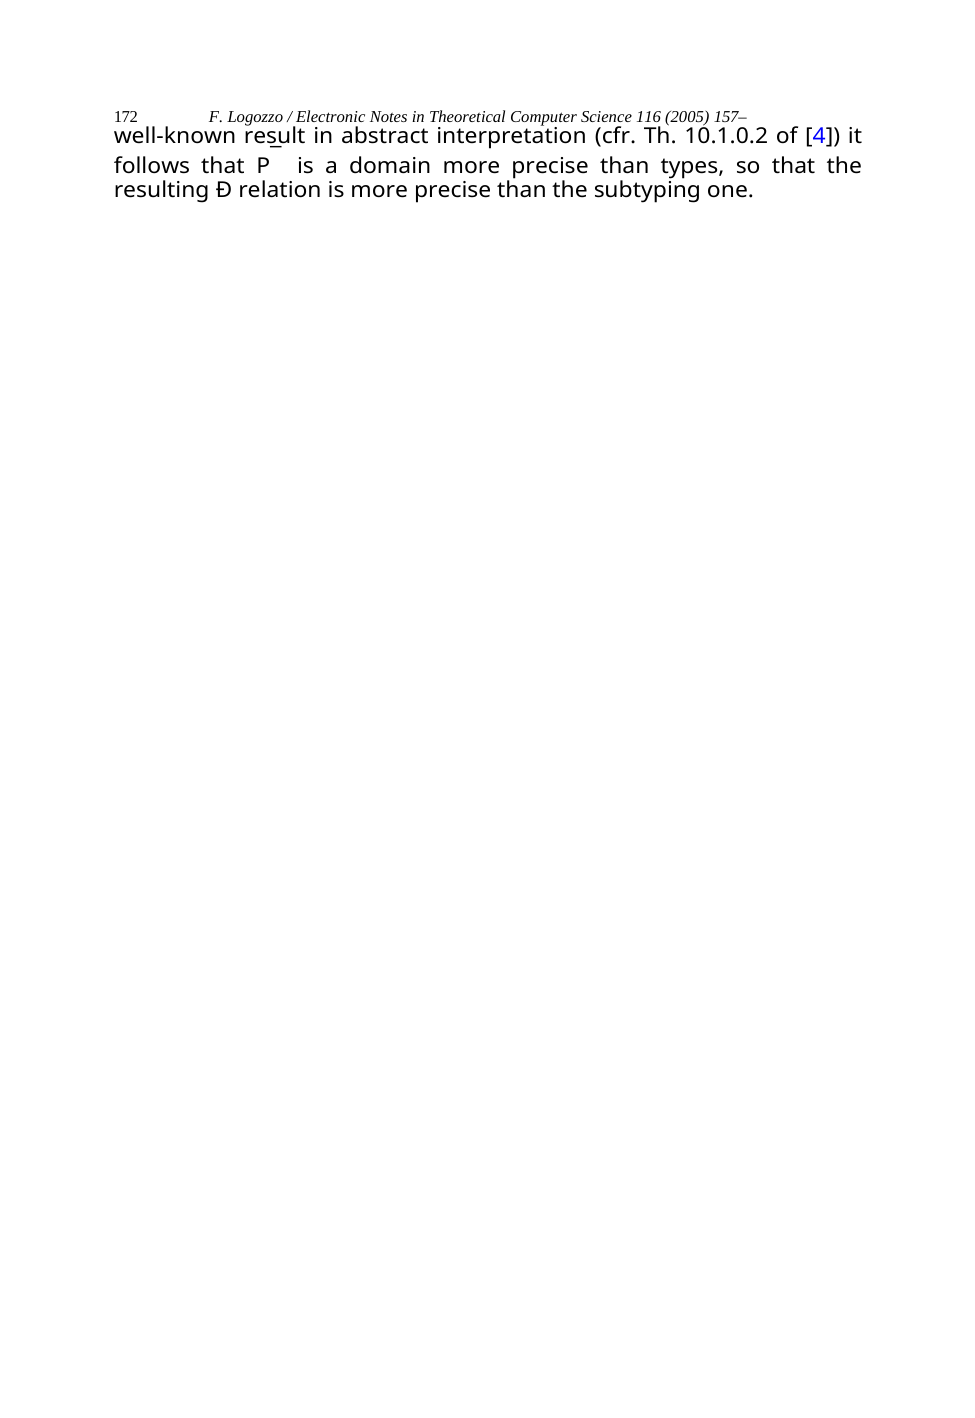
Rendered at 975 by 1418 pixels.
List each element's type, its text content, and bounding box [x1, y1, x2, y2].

text well-known result in abstract interpretation (cfr. Th. 10.1.0.2 of [4]) it follows that P¯ is a domain more precise than types, so that the resulting Ð relation is more precise than the subtyping one. [113, 125, 862, 203]
